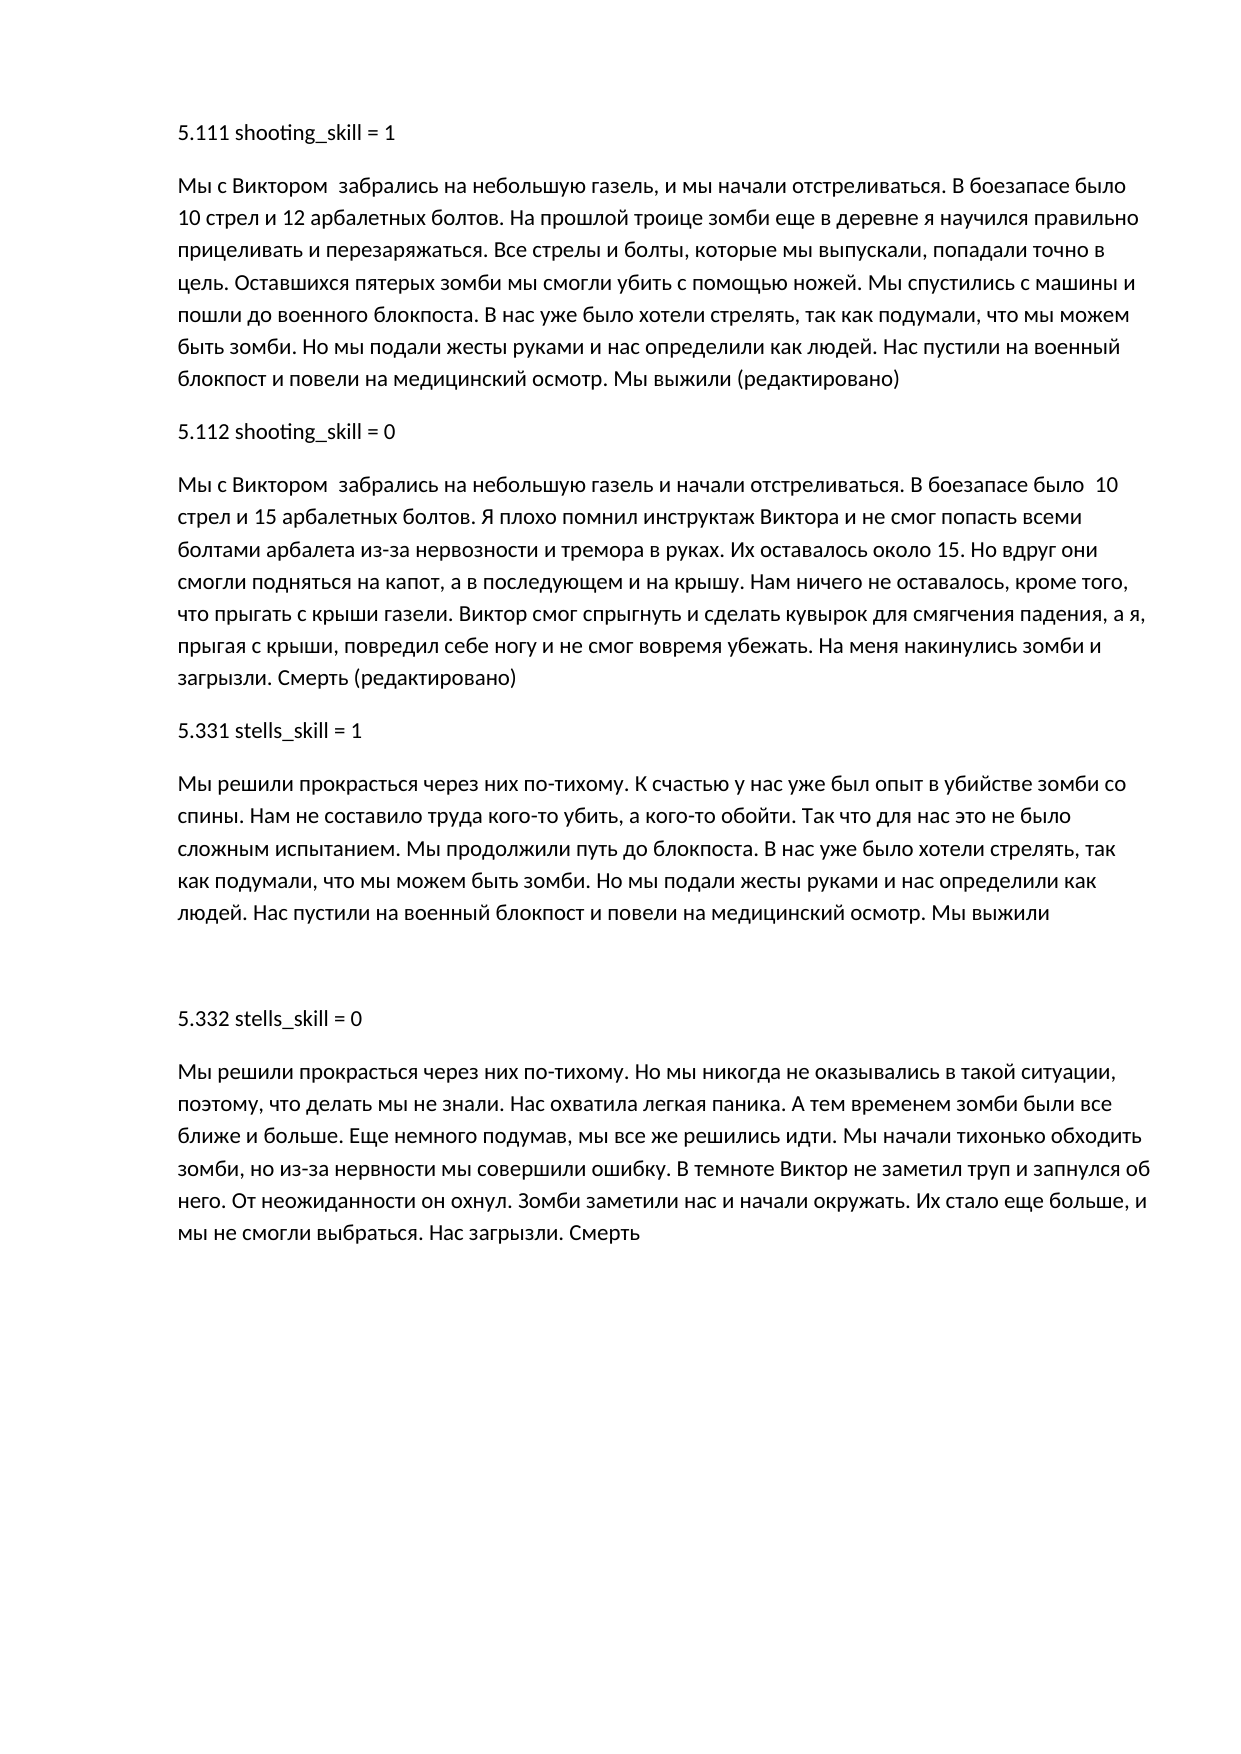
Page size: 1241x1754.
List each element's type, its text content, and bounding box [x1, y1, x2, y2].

text 5.332 stells_skill = 0 [177, 1004, 1152, 1032]
text 5.331 stells_skill = 1 [177, 716, 1152, 744]
text 5.111 shooting_skill = 1 [177, 118, 1152, 146]
text Мы решили прокрасться через них по-тихому. Но мы никогда не оказывались в такой ситуации, поэтому, что делать мы не знали. Нас охватила легкая паника. А тем временем зомби были все ближе и больше. Еще немного подумав, мы все же решились идти. Мы начали тихонько обходить зомби, но из-за нервности мы совершили ошибку. В темноте Виктор не заметил труп и запнулся об него. От неожиданности он охнул. Зомби заметили нас и начали окружать. Их стало еще больше, и мы не смогли выбраться. Нас загрызли. Смерть [177, 1057, 1152, 1246]
text Мы с Виктором забрались на небольшую газель, и мы начали отстреливаться. В боезапасе было 10 стрел и 12 арбалетных болтов. На прошлой троице зомби еще в деревне я научился правильно прицеливать и перезаряжаться. Все стрелы и болты, которые мы выпускали, попадали точно в цель. Оставшихся пятерых зомби мы смогли убить с помощью ножей. Мы спустились с машины и пошли до военного блокпоста. В нас уже было хотели стрелять, так как подумали, что мы можем быть зомби. Но мы подали жесты руками и нас определили как людей. Нас пустили на военный блокпост и повели на медицинский осмотр. Мы выжили (редактировано) [177, 171, 1152, 392]
text 5.112 shooting_skill = 0 [177, 417, 1152, 445]
text Мы с Виктором забрались на небольшую газель и начали отстреливаться. В боезапасе было 10 стрел и 15 арбалетных болтов. Я плохо помнил инструктаж Виктора и не смог попасть всеми болтами арбалета из-за нервозности и тремора в руках. Их оставалось около 15. Но вдруг они смогли подняться на капот, а в последующем и на крышу. Нам ничего не оставалось, кроме того, что прыгать с крыши газели. Виктор смог спрыгнуть и сделать кувырок для смягчения падения, а я, прыгая с крыши, повредил себе ногу и не смог вовремя убежать. На меня накинулись зомби и загрызли. Смерть (редактировано) [177, 470, 1152, 691]
text Мы решили прокрасться через них по-тихому. К счастью у нас уже был опыт в убийстве зомби со спины. Нам не составило труда кого-то убить, а кого-то обойти. Так что для нас это не было сложным испытанием. Мы продолжили путь до блокпоста. В нас уже было хотели стрелять, так как подумали, что мы можем быть зомби. Но мы подали жесты руками и нас определили как людей. Нас пустили на военный блокпост и повели на медицинский осмотр. Мы выжили [177, 769, 1152, 926]
